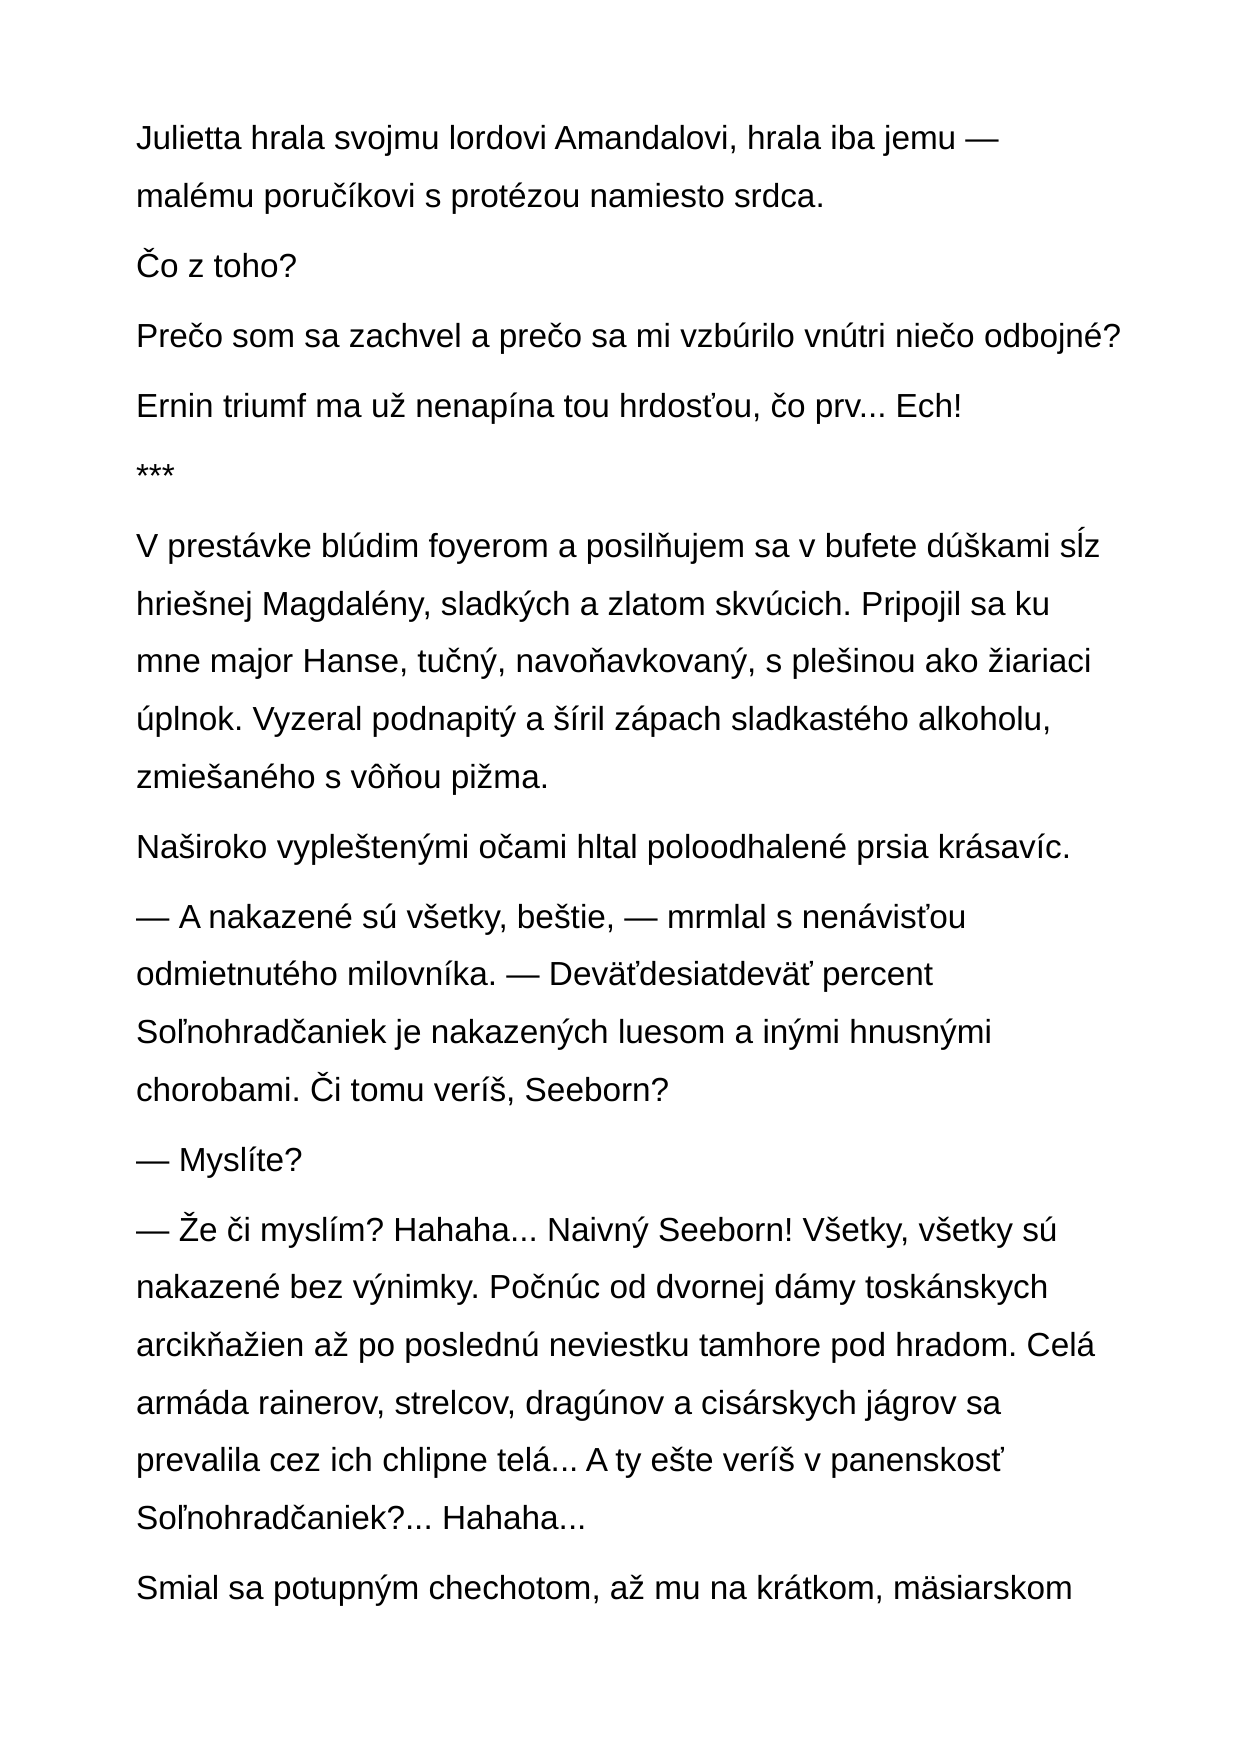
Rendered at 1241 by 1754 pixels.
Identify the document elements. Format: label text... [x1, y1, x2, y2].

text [136, 118, 1122, 214]
text *** [136, 456, 1122, 494]
text — Myslíte? [136, 1140, 1122, 1178]
text — A nakazené sú všetky, beštie, — mrmlal s nenávisťou odmietnutého milovníka. — Deväťdesiatdeväť percent Soľnohradčaniek je nakazených luesom a inými hnusnými chorobami. Či tomu veríš, Seeborn? [136, 897, 1122, 1108]
text — Že či myslím? Hahaha... Naivný Seeborn! Všetky, všetky sú nakazené bez výnimky. Počnúc od dvornej dámy toskánskych arcikňažien až po poslednú neviestku tamhore pod hradom. Celá armáda rainerov, strelcov, dragúnov a cisárskych jágrov sa prevalila cez ich chlipne telá... A ty ešte veríš v panenskosť Soľnohradčaniek?... Hahaha... [136, 1210, 1122, 1536]
text V prestávke blúdim foyerom a posilňujem sa v bufete dúškami sĺz hriešnej Magdalény, sladkých a zlatom skvúcich. Pripojil sa ku mne major Hanse, tučný, navoňavkovaný, s plešinou ako žiariaci úplnok. Vyzeral podnapitý a šíril zápach sladkastého alkoholu, zmiešaného s vôňou pižma. [136, 526, 1122, 795]
text Prečo som sa zachvel a prečo sa mi vzbúrilo vnútri niečo odbojné? [136, 316, 1122, 354]
text Naširoko vypleštenými očami hltal poloodhalené prsia krásavíc. [136, 827, 1122, 865]
text Čo z toho? [136, 246, 1122, 284]
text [136, 1568, 1122, 1606]
text Ernin triumf ma už nenapína tou hrdosťou, čo prv... Ech! [136, 386, 1122, 424]
